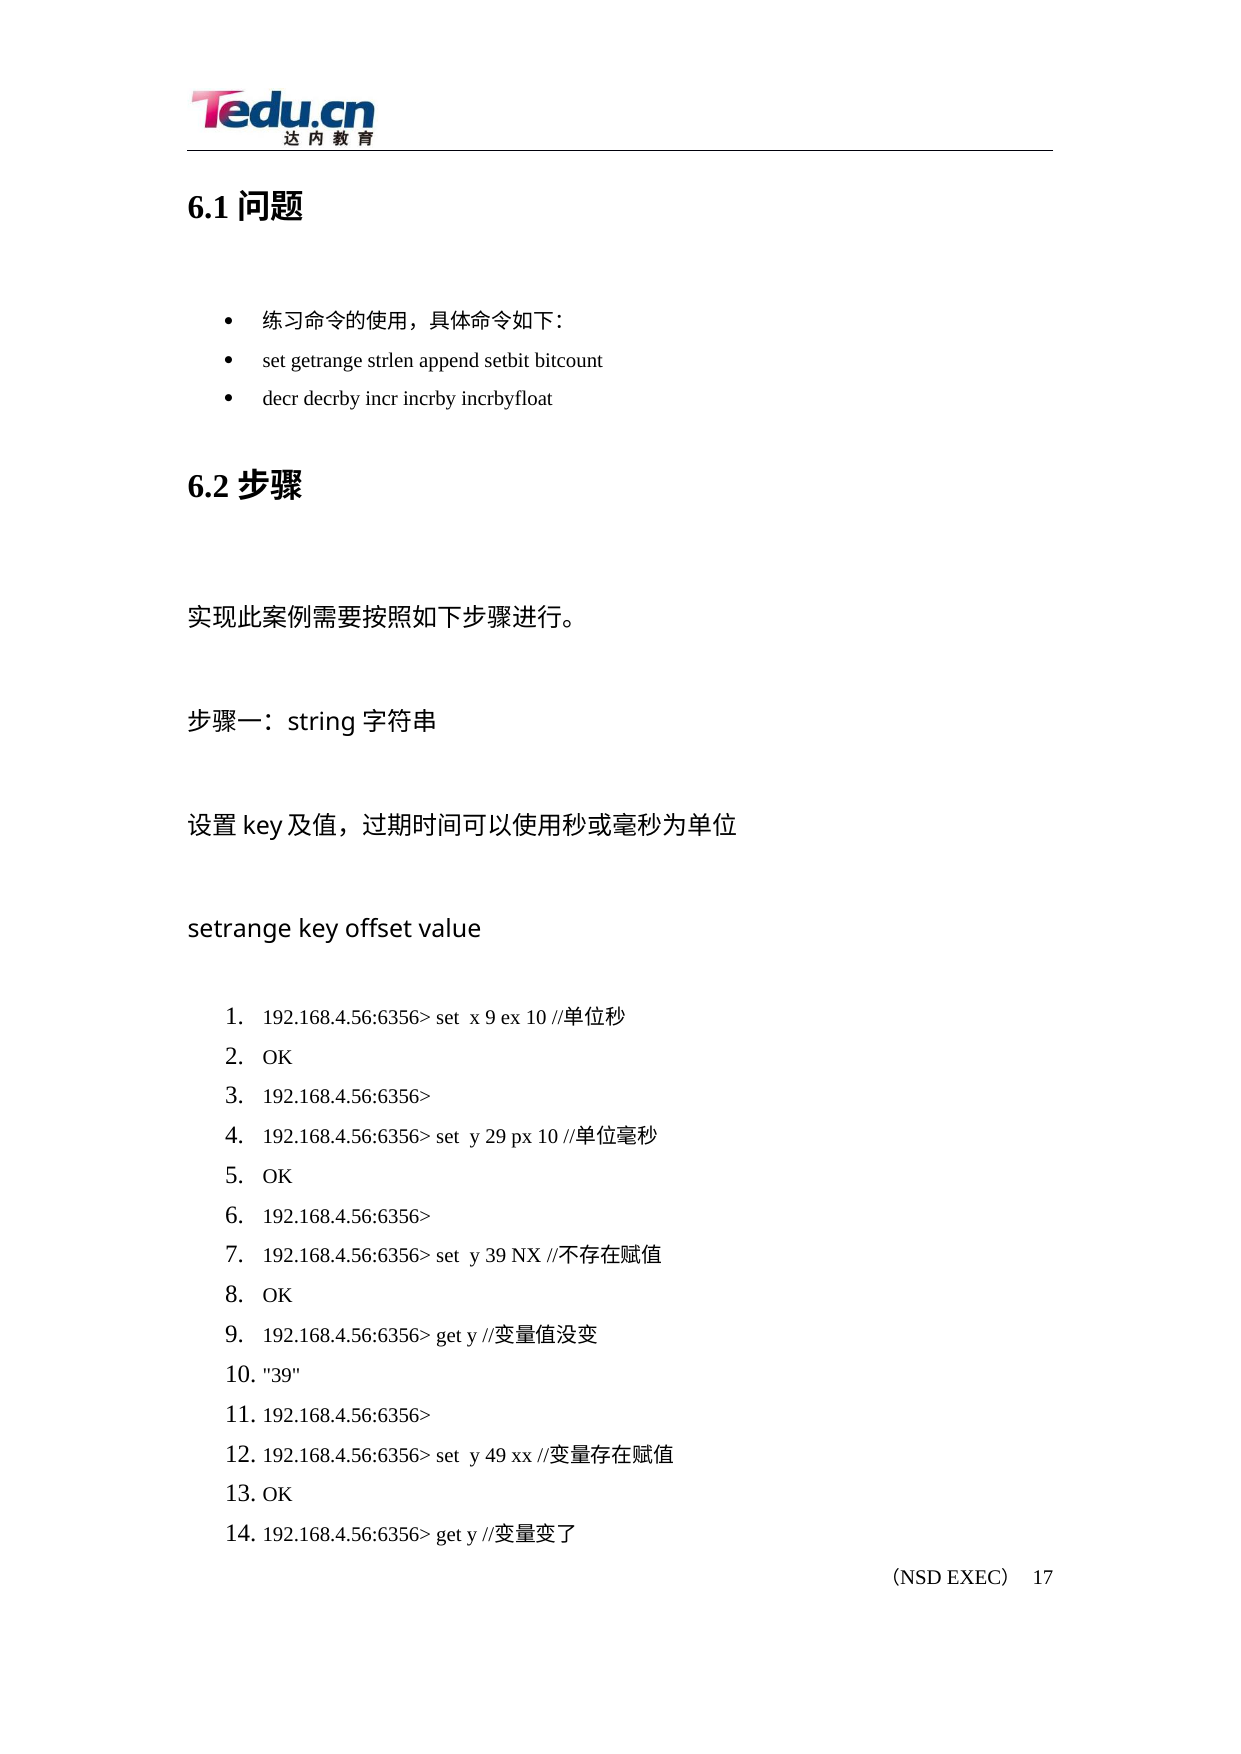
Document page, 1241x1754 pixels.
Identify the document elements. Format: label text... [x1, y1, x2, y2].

list 192.168.4.56:6356> set y 49 xx //变量存在赋值 [225, 1436, 1053, 1470]
list 192.168.4.56:6356> get y //变量变了 [225, 1516, 1053, 1549]
list 192.168.4.56:6356> set y 29 px 10 //单位毫秒 [225, 1117, 1053, 1151]
subtitle 6.1 问题 [187, 170, 1053, 238]
picture [187, 88, 379, 148]
text 设置key及值，过期时间可以使用秒或毫秒为单位 [187, 790, 1053, 858]
list 192.168.4.56:6356> set x 9 ex 10 //单位秒 [225, 998, 1053, 1032]
text 步骤一：string 字符串 [187, 686, 1053, 754]
list 192.168.4.56:6356> get y //变量值没变 [225, 1317, 1053, 1351]
list 192.168.4.56:6356> [225, 1197, 1053, 1231]
list OK [225, 1476, 1053, 1510]
list OK [225, 1157, 1053, 1191]
list "39" [225, 1357, 1053, 1391]
list 192.168.4.56:6356> [225, 1396, 1053, 1430]
list OK [225, 1277, 1053, 1311]
list 练习命令的使用，具体命令如下： [225, 303, 1053, 337]
list 192.168.4.56:6356> set y 39 NX //不存在赋值 [225, 1237, 1053, 1271]
list decr decrby incr incrby incrbyfloat [225, 381, 1053, 415]
subtitle 6.2 步骤 [187, 449, 1053, 517]
text setrange key offset value [187, 894, 1053, 962]
list 192.168.4.56:6356> [225, 1078, 1053, 1112]
list OK [225, 1038, 1053, 1072]
text 实现此案例需要按照如下步骤进行。 [187, 581, 1053, 649]
list set getrange strlen append setbit bitcount [225, 343, 1053, 377]
